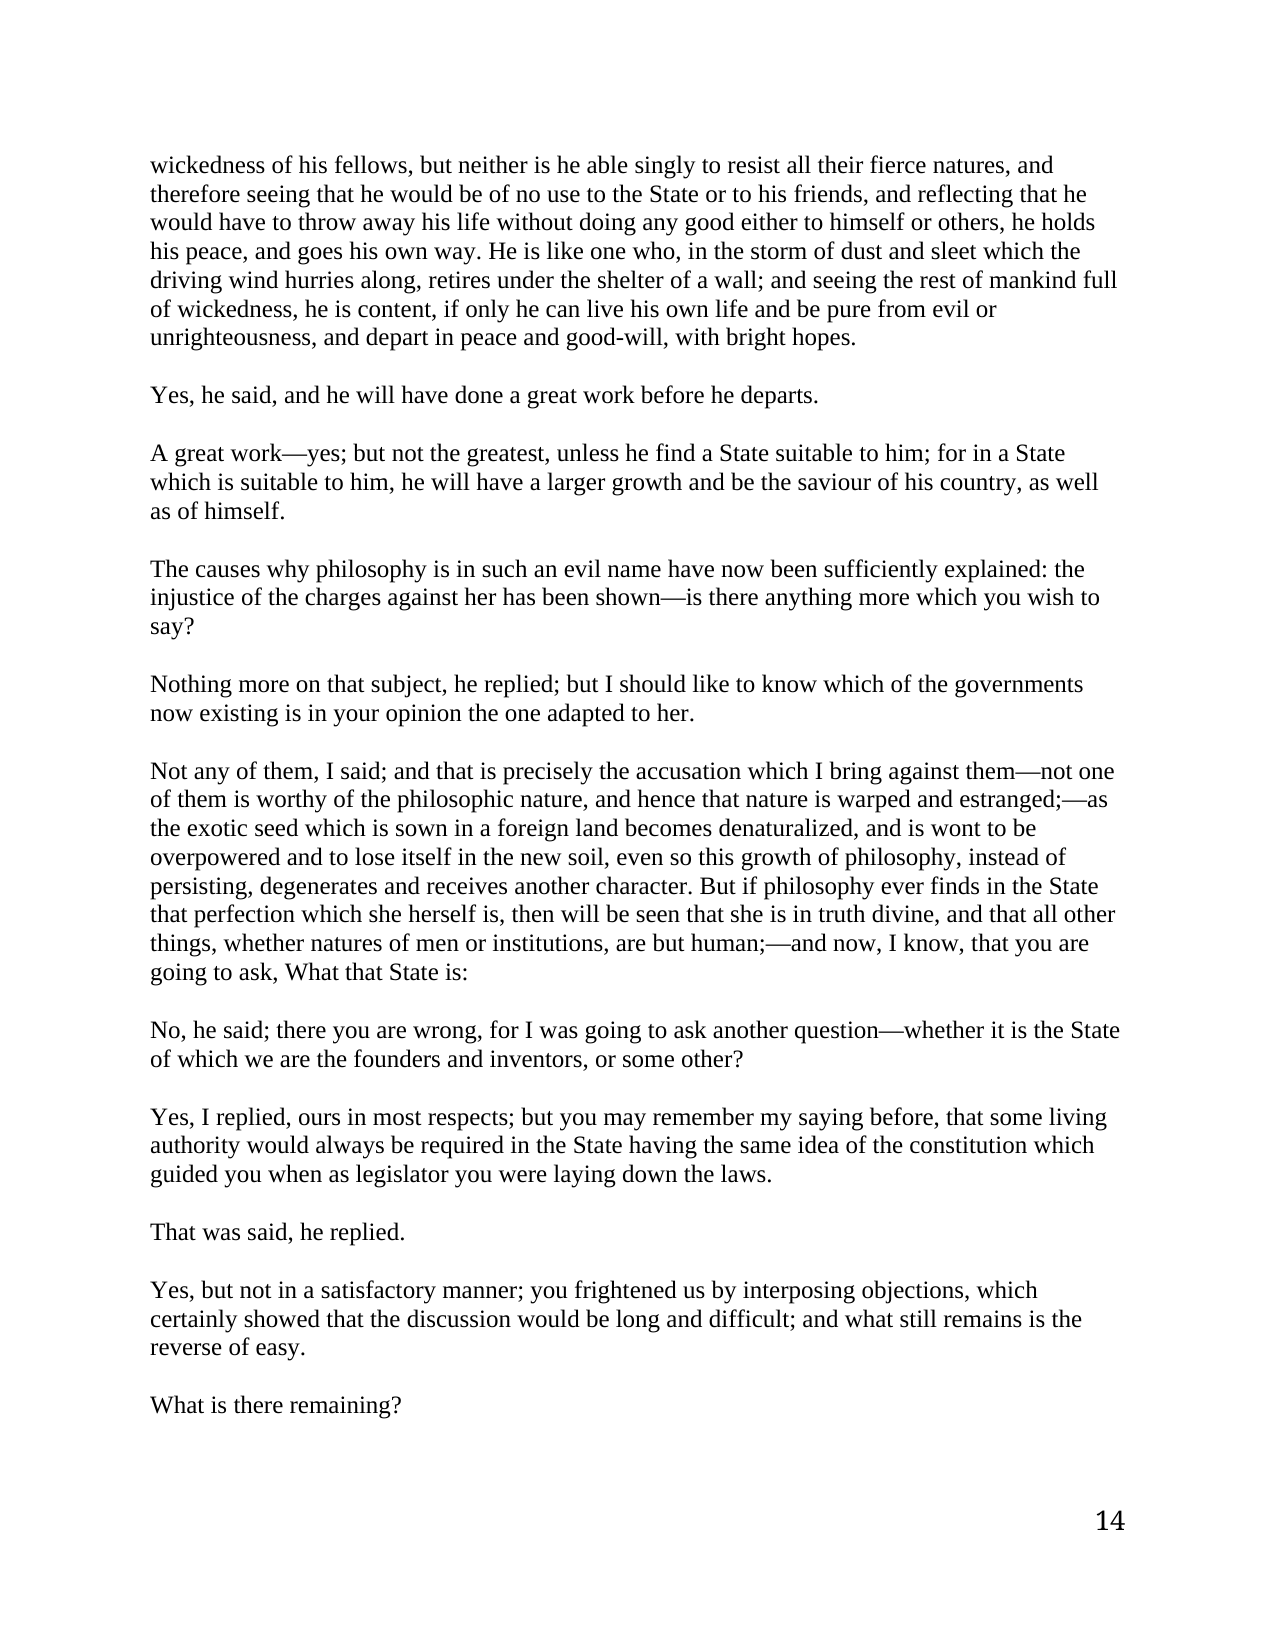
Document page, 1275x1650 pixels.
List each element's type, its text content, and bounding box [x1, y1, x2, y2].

text A great work—yes; but not the greatest, unless he find a State suitable to him; for in a State which is suitable to him, he will have a larger growth and be the saviour of his country, as well as of himself. [150, 438, 1125, 524]
text The causes why philosophy is in such an evil name have now been sufficiently explained: the injustice of the charges against her has been shown—is there anything more which you wish to say? [150, 554, 1125, 640]
text Yes, I replied, ours in most respects; but you may remember my saying before, that some living authority would always be required in the State having the same idea of the constitution which guided you when as legislator you were laying down the laws. [150, 1102, 1125, 1188]
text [150, 150, 1125, 351]
text Yes, but not in a satisfactory manner; you frightened us by interposing objections, which certainly showed that the discussion would be long and difficult; and what still remains is the reverse of easy. [150, 1275, 1125, 1361]
text No, he said; there you are wrong, for I was going to ask another question—whether it is the State of which we are the founders and inventors, or some other? [150, 1015, 1125, 1072]
text That was said, he replied. [150, 1217, 1125, 1246]
text Not any of them, I said; and that is precisely the accusation which I bring against them—not one of them is worthy of the philosophic nature, and hence that nature is warped and estranged;—as the exotic seed which is sown in a foreign land becomes denaturalized, and is wont to be overpowered and to lose itself in the new soil, even so this growth of philosophy, instead of persisting, degenerates and receives another character. But if philosophy ever finds in the State that perfection which she herself is, then will be seen that she is in truth divine, and that all other things, whether natures of men or institutions, are but human;—and now, I know, that you are going to ask, What that State is: [150, 756, 1125, 986]
text Nothing more on that subject, he replied; but I should like to know which of the governments now existing is in your opinion the one adapted to her. [150, 669, 1125, 727]
text Yes, he said, and he will have done a great work before he departs. [150, 380, 1125, 409]
text What is there remaining? [150, 1390, 1125, 1419]
